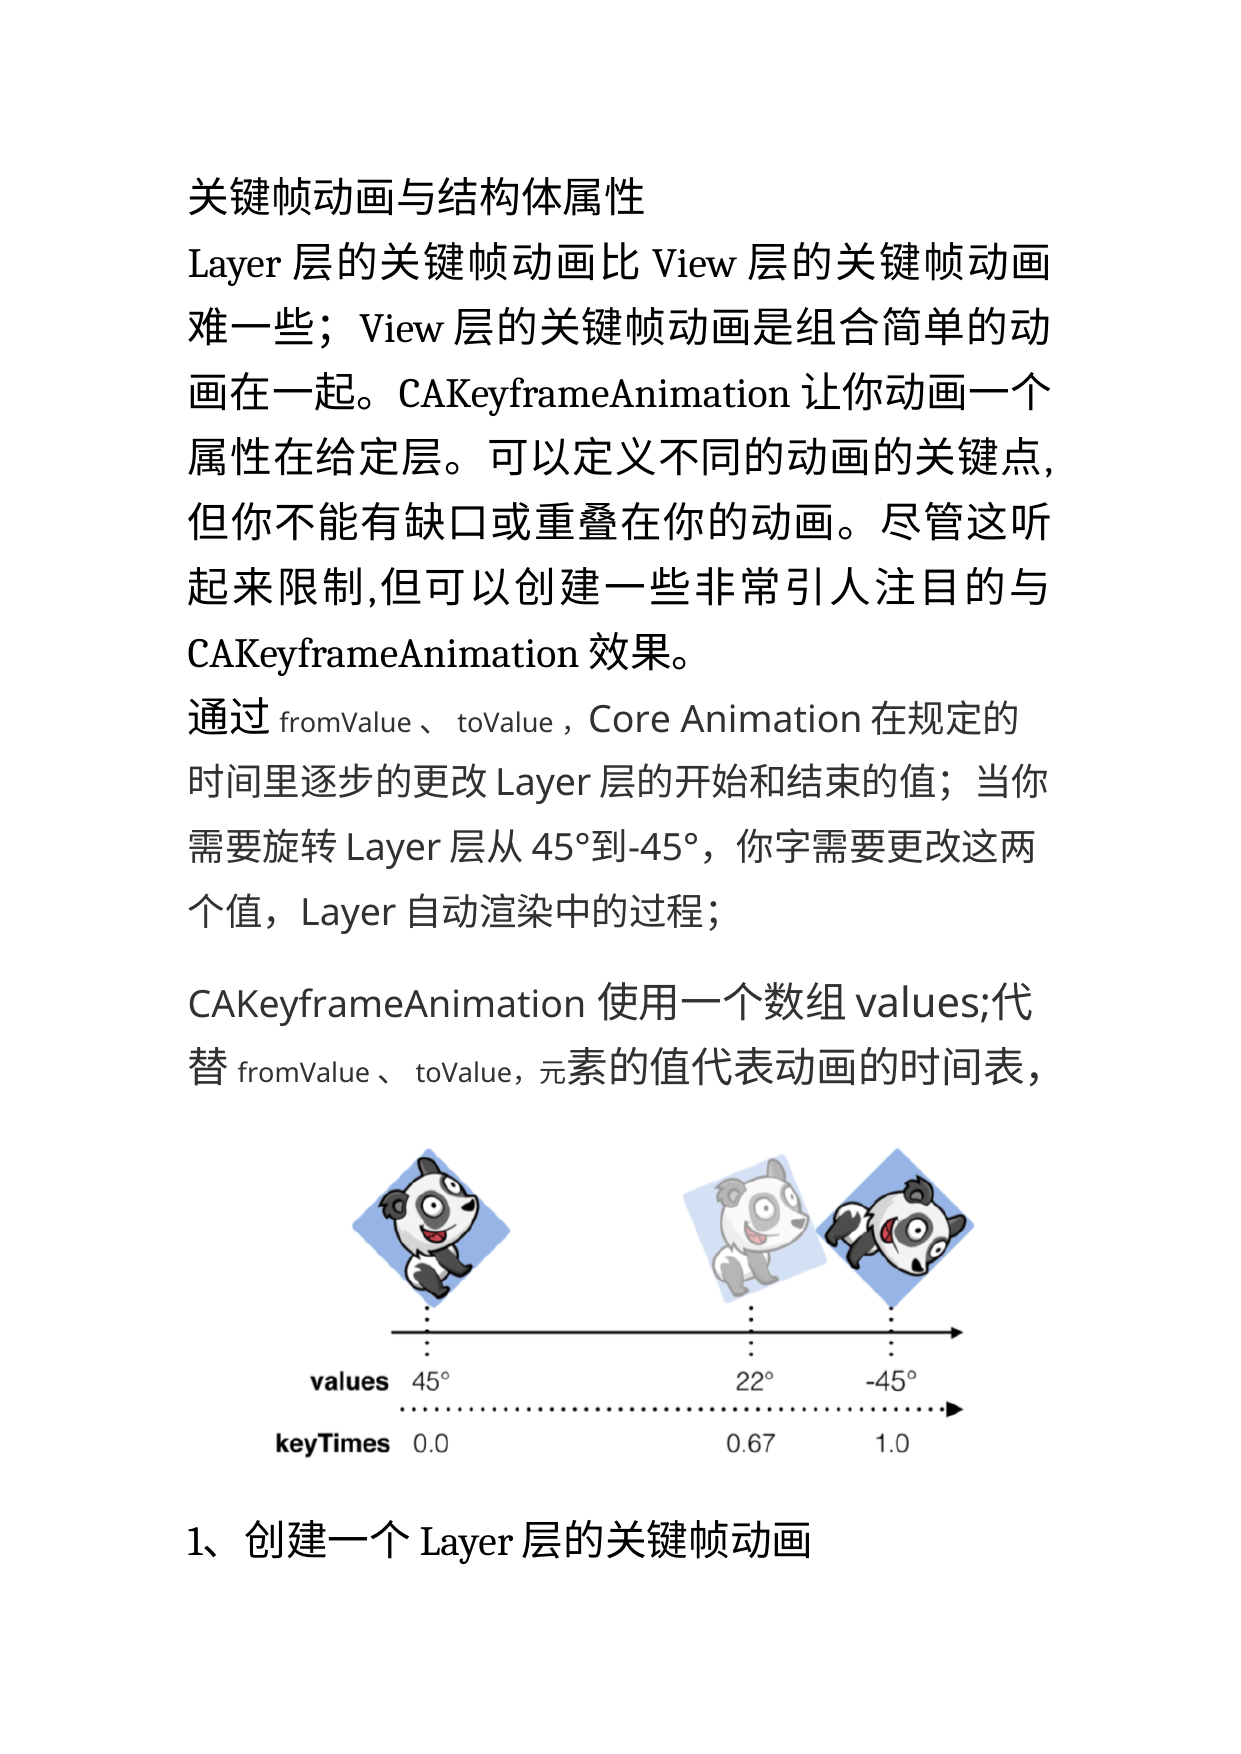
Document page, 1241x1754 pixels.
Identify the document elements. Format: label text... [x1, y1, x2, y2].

text CAKeyframeAnimation 使用一个数组values;代替fromValue 、 toValue，元素的值代表动画的时间表， [187, 967, 1053, 1097]
text Layer层的关键帧动画比View层的关键帧动画难一些；View层的关键帧动画是组合简单的动画在一起。CAKeyframeAnimation让你动画一个属性在给定层。可以定义不同的动画的关键点,但你不能有缺口或重叠在你的动画。尽管这听起来限制,但可以创建一些非常引人注目的与CAKeyframeAnimation效果。 [187, 227, 1053, 682]
text 关键帧动画与结构体属性 [187, 162, 1053, 227]
picture [187, 1122, 1052, 1465]
text 1、创建一个Layer层的关键帧动画 [187, 1504, 1053, 1569]
text 通过fromValue 、 toValue ，Core Animation在规定的时间里逐步的更改Layer层的开始和结束的值；当你需要旋转Layer层从45°到-45°，你字需要更改这两个值，Layer自动渲染中的过程； [187, 682, 1053, 942]
